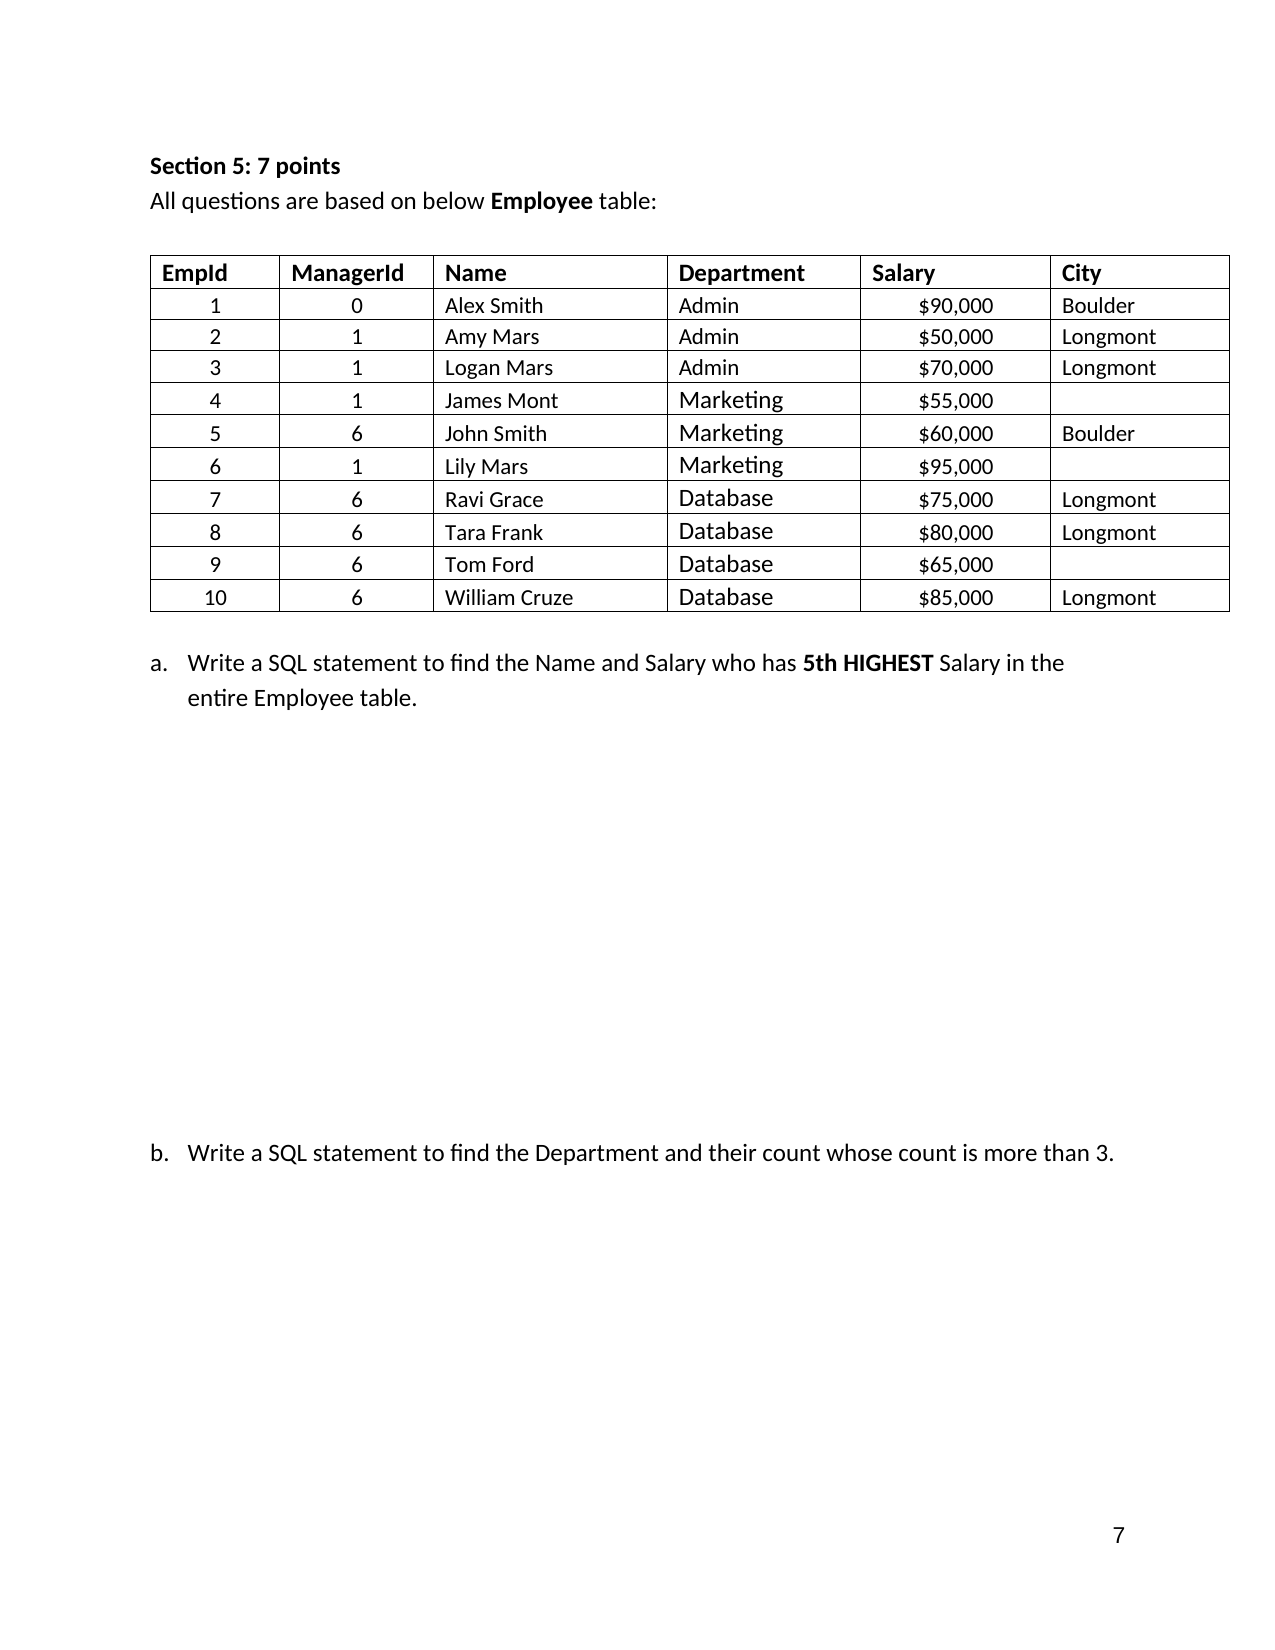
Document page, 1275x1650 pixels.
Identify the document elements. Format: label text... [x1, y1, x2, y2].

table_cell $95,000 [861, 448, 1050, 480]
table_cell $50,000 [861, 320, 1050, 350]
table_cell James Mont [434, 383, 667, 414]
table_cell Longmont [1051, 351, 1229, 382]
table_header Department [668, 256, 860, 288]
table_cell Marketing [668, 448, 860, 480]
table_cell Database [668, 481, 860, 513]
table_cell Marketing [668, 383, 860, 414]
table_cell 6 [280, 415, 433, 447]
table_cell 1 [280, 448, 433, 480]
table_cell 7 [151, 481, 279, 513]
table_cell [1051, 383, 1229, 414]
table_cell Longmont [1051, 320, 1229, 350]
table_cell [1051, 448, 1229, 480]
table_cell Boulder [1051, 289, 1229, 319]
table_cell [1051, 547, 1229, 578]
table_cell 1 [280, 320, 433, 350]
table_cell 8 [151, 514, 279, 546]
table_cell 9 [151, 547, 279, 578]
table_cell 1 [280, 383, 433, 414]
table_cell Tom Ford [434, 547, 667, 578]
table_cell 1 [280, 351, 433, 382]
table_header Name [434, 256, 667, 288]
table_header Salary [861, 256, 1050, 288]
table_cell Admin [668, 320, 860, 350]
table_cell Database [668, 514, 860, 546]
table_cell Amy Mars [434, 320, 667, 350]
table_cell Admin [668, 351, 860, 382]
table_cell Logan Mars [434, 351, 667, 382]
table_cell Boulder [1051, 415, 1229, 447]
table_cell Longmont [1051, 580, 1229, 611]
table_cell $75,000 [861, 481, 1050, 513]
table_cell 10 [151, 580, 279, 611]
table_cell John Smith [434, 415, 667, 447]
table_cell $90,000 [861, 289, 1050, 319]
table_cell $80,000 [861, 514, 1050, 546]
table_cell 1 [151, 289, 279, 319]
list Write a SQL statement to find the Department and their count whose count is more than 3. [150, 1137, 1125, 1168]
table_cell $55,000 [861, 383, 1050, 414]
table_header ManagerId [280, 256, 433, 288]
table_cell Database [668, 580, 860, 611]
table_cell 6 [151, 448, 279, 480]
table_cell 2 [151, 320, 279, 350]
table_cell 3 [151, 351, 279, 382]
table_cell 6 [280, 547, 433, 578]
table_cell 6 [280, 580, 433, 611]
table_header City [1051, 256, 1229, 288]
table_cell William Cruze [434, 580, 667, 611]
table_cell 4 [151, 383, 279, 414]
table_cell Marketing [668, 415, 860, 447]
table_cell $60,000 [861, 415, 1050, 447]
text All questions are based on below Employee table: [150, 185, 1125, 216]
table_cell 6 [280, 514, 433, 546]
table_header EmpId [151, 256, 279, 288]
table_cell 6 [280, 481, 433, 513]
text Section 5: 7 points [150, 150, 1125, 181]
table_cell Longmont [1051, 481, 1229, 513]
table_cell 0 [280, 289, 433, 319]
table_cell 5 [151, 415, 279, 447]
table_cell Database [668, 547, 860, 578]
table_cell Longmont [1051, 514, 1229, 546]
list Write a SQL statement to find the Name and Salary who has 5th HIGHEST Salary in the entire Employee table. [150, 647, 1125, 713]
table_cell $70,000 [861, 351, 1050, 382]
table_cell $85,000 [861, 580, 1050, 611]
table_cell Lily Mars [434, 448, 667, 480]
table_cell Admin [668, 289, 860, 319]
table_cell $65,000 [861, 547, 1050, 578]
table_cell Alex Smith [434, 289, 667, 319]
table_cell Tara Frank [434, 514, 667, 546]
table_cell Ravi Grace [434, 481, 667, 513]
